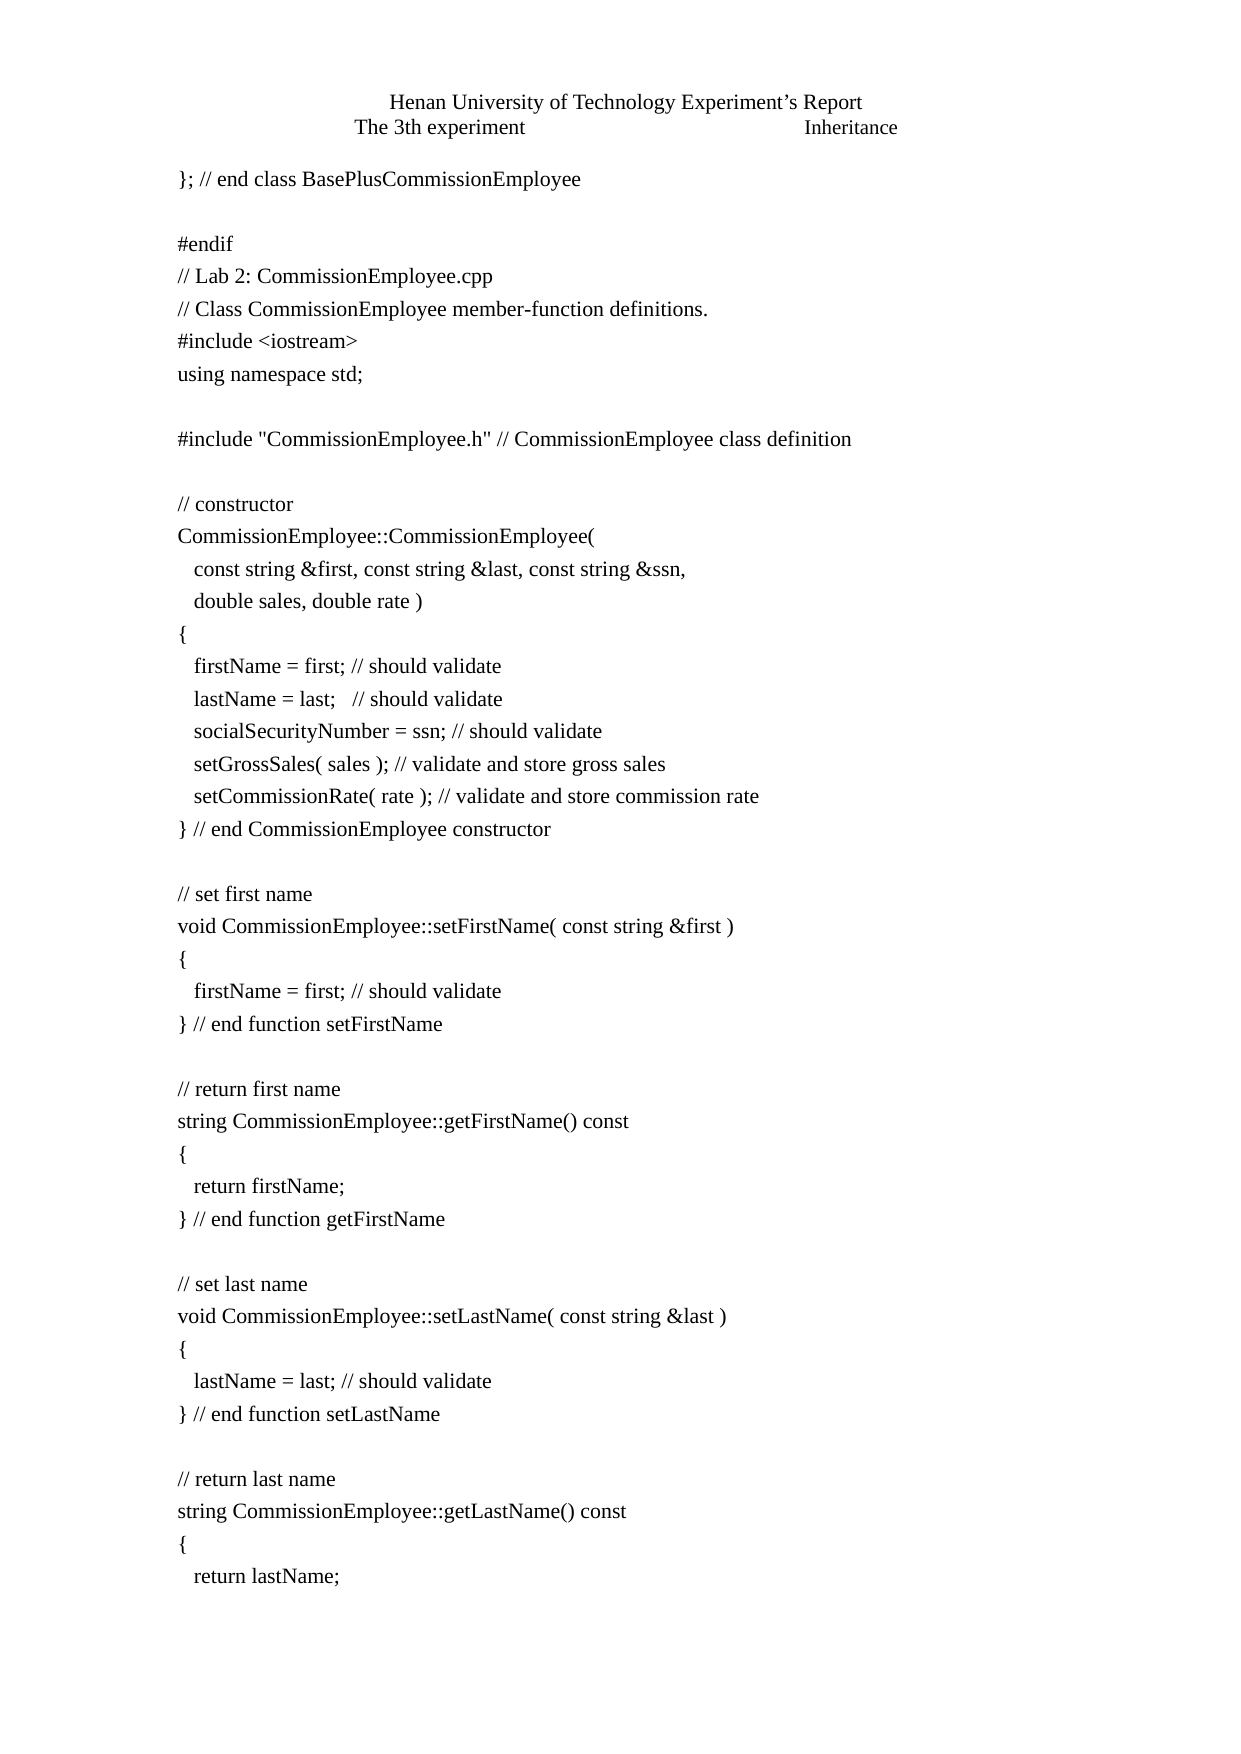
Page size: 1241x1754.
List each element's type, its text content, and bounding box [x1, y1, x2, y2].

text } // end function setLastName [177, 1397, 1075, 1429]
text setCommissionRate( rate ); // validate and store commission rate [177, 779, 1075, 812]
text lastName = last; // should validate [177, 1364, 1075, 1397]
text // constructor [177, 487, 1075, 519]
text const string &first, const string &last, const string &ssn, [177, 552, 1075, 584]
text firstName = first; // should validate [177, 649, 1075, 682]
text void CommissionEmployee::setFirstName( const string &first ) [177, 909, 1075, 942]
text { [177, 942, 1075, 974]
text // Class CommissionEmployee member-function definitions. [177, 292, 1075, 324]
text setGrossSales( sales ); // validate and store gross sales [177, 747, 1075, 779]
text string CommissionEmployee::getLastName() const [177, 1494, 1075, 1527]
text #endif [177, 227, 1075, 259]
text } // end function setFirstName [177, 1007, 1075, 1039]
text socialSecurityNumber = ssn; // should validate [177, 714, 1075, 747]
text return lastName; [177, 1559, 1075, 1592]
text // set first name [177, 877, 1075, 909]
text CommissionEmployee::CommissionEmployee( [177, 519, 1075, 552]
text // set last name [177, 1267, 1075, 1299]
text // return first name [177, 1072, 1075, 1104]
text { [177, 1527, 1075, 1559]
text } // end function getFirstName [177, 1202, 1075, 1234]
text { [177, 617, 1075, 649]
text double sales, double rate ) [177, 584, 1075, 617]
text { [177, 1332, 1075, 1364]
text #include "CommissionEmployee.h" // CommissionEmployee class definition [177, 422, 1075, 454]
text firstName = first; // should validate [177, 974, 1075, 1007]
text using namespace std; [177, 357, 1075, 389]
text #include <iostream> [177, 324, 1075, 357]
text lastName = last; // should validate [177, 682, 1075, 714]
text string CommissionEmployee::getFirstName() const [177, 1104, 1075, 1137]
text } // end CommissionEmployee constructor [177, 812, 1075, 844]
text }; // end class BasePlusCommissionEmployee [177, 162, 1075, 194]
text // return last name [177, 1462, 1075, 1494]
text void CommissionEmployee::setLastName( const string &last ) [177, 1299, 1075, 1332]
text // Lab 2: CommissionEmployee.cpp [177, 259, 1075, 292]
text { [177, 1137, 1075, 1169]
text return firstName; [177, 1169, 1075, 1202]
